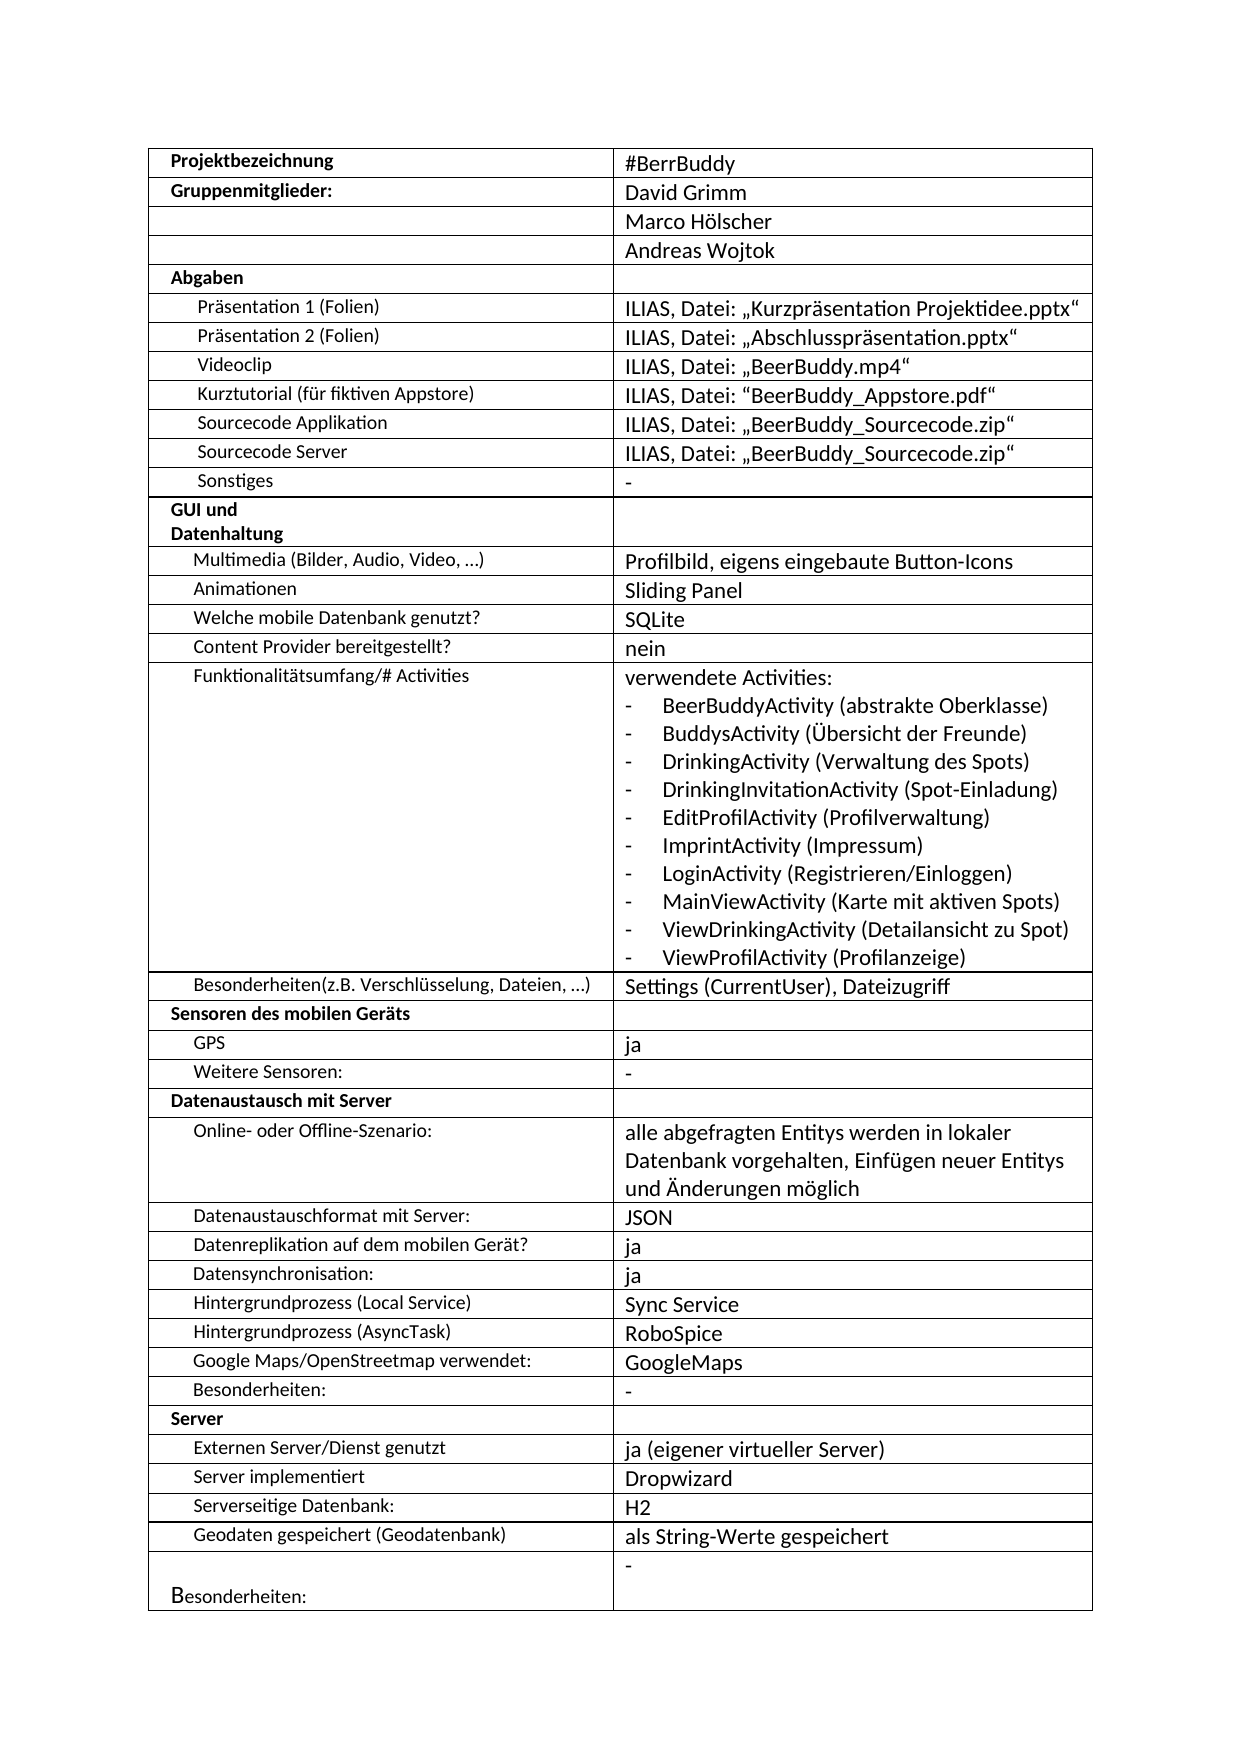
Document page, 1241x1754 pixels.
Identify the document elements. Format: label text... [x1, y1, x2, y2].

table_cell [149, 1290, 613, 1318]
table_cell [149, 410, 613, 438]
table_cell [149, 547, 613, 575]
table_cell ILIAS, Datei: „BeerBuddy_Sourcecode.zip“ [614, 439, 1092, 467]
table_cell H2 [614, 1494, 1092, 1521]
table_cell [149, 1089, 613, 1117]
table_cell [614, 265, 1092, 293]
table_cell [614, 1089, 1092, 1117]
table_cell [149, 973, 613, 1000]
table_cell ja [614, 1232, 1092, 1260]
table_cell ILIAS, Datei: „Kurzpräsentation Projektidee.pptx“ [614, 294, 1092, 322]
table_cell [149, 1118, 613, 1202]
table_cell [149, 634, 613, 662]
table_cell [149, 1552, 613, 1610]
table_cell Profilbild, eigens eingebaute Button-Icons [614, 547, 1092, 575]
table_cell [149, 236, 613, 264]
table_cell [149, 294, 613, 322]
table_cell ja [614, 1261, 1092, 1289]
table_cell [149, 1494, 613, 1521]
table_cell [614, 498, 1092, 546]
table_cell - [614, 468, 1092, 496]
table_cell Sync Service [614, 1290, 1092, 1318]
table_cell - [614, 1060, 1092, 1088]
table_cell [149, 1203, 613, 1231]
table_cell - [614, 1552, 1092, 1610]
table_cell Sliding Panel [614, 576, 1092, 604]
table_cell ja (eigener virtueller Server) [614, 1435, 1092, 1463]
table_cell ILIAS, Datei: “BeerBuddy_Appstore.pdf“ [614, 381, 1092, 409]
table_cell [149, 1523, 613, 1551]
table_cell [149, 1001, 613, 1029]
table_cell [149, 663, 613, 971]
table_cell [149, 207, 613, 235]
table_cell ILIAS, Datei: „Abschlusspräsentation.pptx“ [614, 323, 1092, 351]
table_cell RoboSpice [614, 1319, 1092, 1347]
table_cell JSON [614, 1203, 1092, 1231]
table_cell [149, 1060, 613, 1088]
table_cell [149, 1435, 613, 1463]
table_cell [149, 1406, 613, 1434]
table_cell verwendete Activities: BeerBuddyActivity (abstrakte Oberklasse) BuddysActivity (Übersicht der Freunde) DrinkingActivity (Verwaltung des Spots) DrinkingInvitationActivity (Spot-Einladung) EditProfilActivity (Profilverwaltung) ImprintActivity (Impressum) LoginActivity (Registrieren/Einloggen) MainViewActivity (Karte mit aktiven Spots) ViewDrinkingActivity (Detailansicht zu Spot) ViewProfilActivity (Profilanzeige) [614, 663, 1092, 971]
table_cell [149, 1348, 613, 1376]
table_cell Dropwizard [614, 1464, 1092, 1492]
table_cell ja [614, 1031, 1092, 1058]
table_cell [149, 1232, 613, 1260]
table_cell [149, 1464, 613, 1492]
table_cell [149, 1319, 613, 1347]
table_cell Settings (CurrentUser), Dateizugriff [614, 973, 1092, 1000]
table_cell [149, 439, 613, 467]
table_cell [149, 265, 613, 293]
table_cell [149, 1031, 613, 1058]
table_header #BerrBuddy [614, 149, 1092, 177]
table_cell [149, 468, 613, 496]
table_cell [149, 498, 613, 546]
table_cell alle abgefragten Entitys werden in lokaler Datenbank vorgehalten, Einfügen neuer Entitys und Änderungen möglich [614, 1118, 1092, 1202]
table_cell [149, 352, 613, 380]
table_cell nein [614, 634, 1092, 662]
table_cell - [614, 1377, 1092, 1405]
table_cell Andreas Wojtok [614, 236, 1092, 264]
table_cell [149, 323, 613, 351]
table_cell [149, 1261, 613, 1289]
table_cell als String-Werte gespeichert [614, 1523, 1092, 1551]
table_cell [614, 1406, 1092, 1434]
table_cell [149, 381, 613, 409]
table_cell SQLite [614, 605, 1092, 633]
table_cell [149, 576, 613, 604]
table_cell [149, 178, 613, 206]
table_cell GoogleMaps [614, 1348, 1092, 1376]
table_cell [149, 605, 613, 633]
table_cell ILIAS, Datei: „BeerBuddy.mp4“ [614, 352, 1092, 380]
table_cell [614, 1001, 1092, 1029]
table_cell Marco Hölscher [614, 207, 1092, 235]
table_cell David Grimm [614, 178, 1092, 206]
table_cell ILIAS, Datei: „BeerBuddy_Sourcecode.zip“ [614, 410, 1092, 438]
table_header [149, 149, 613, 177]
table_cell [149, 1377, 613, 1405]
